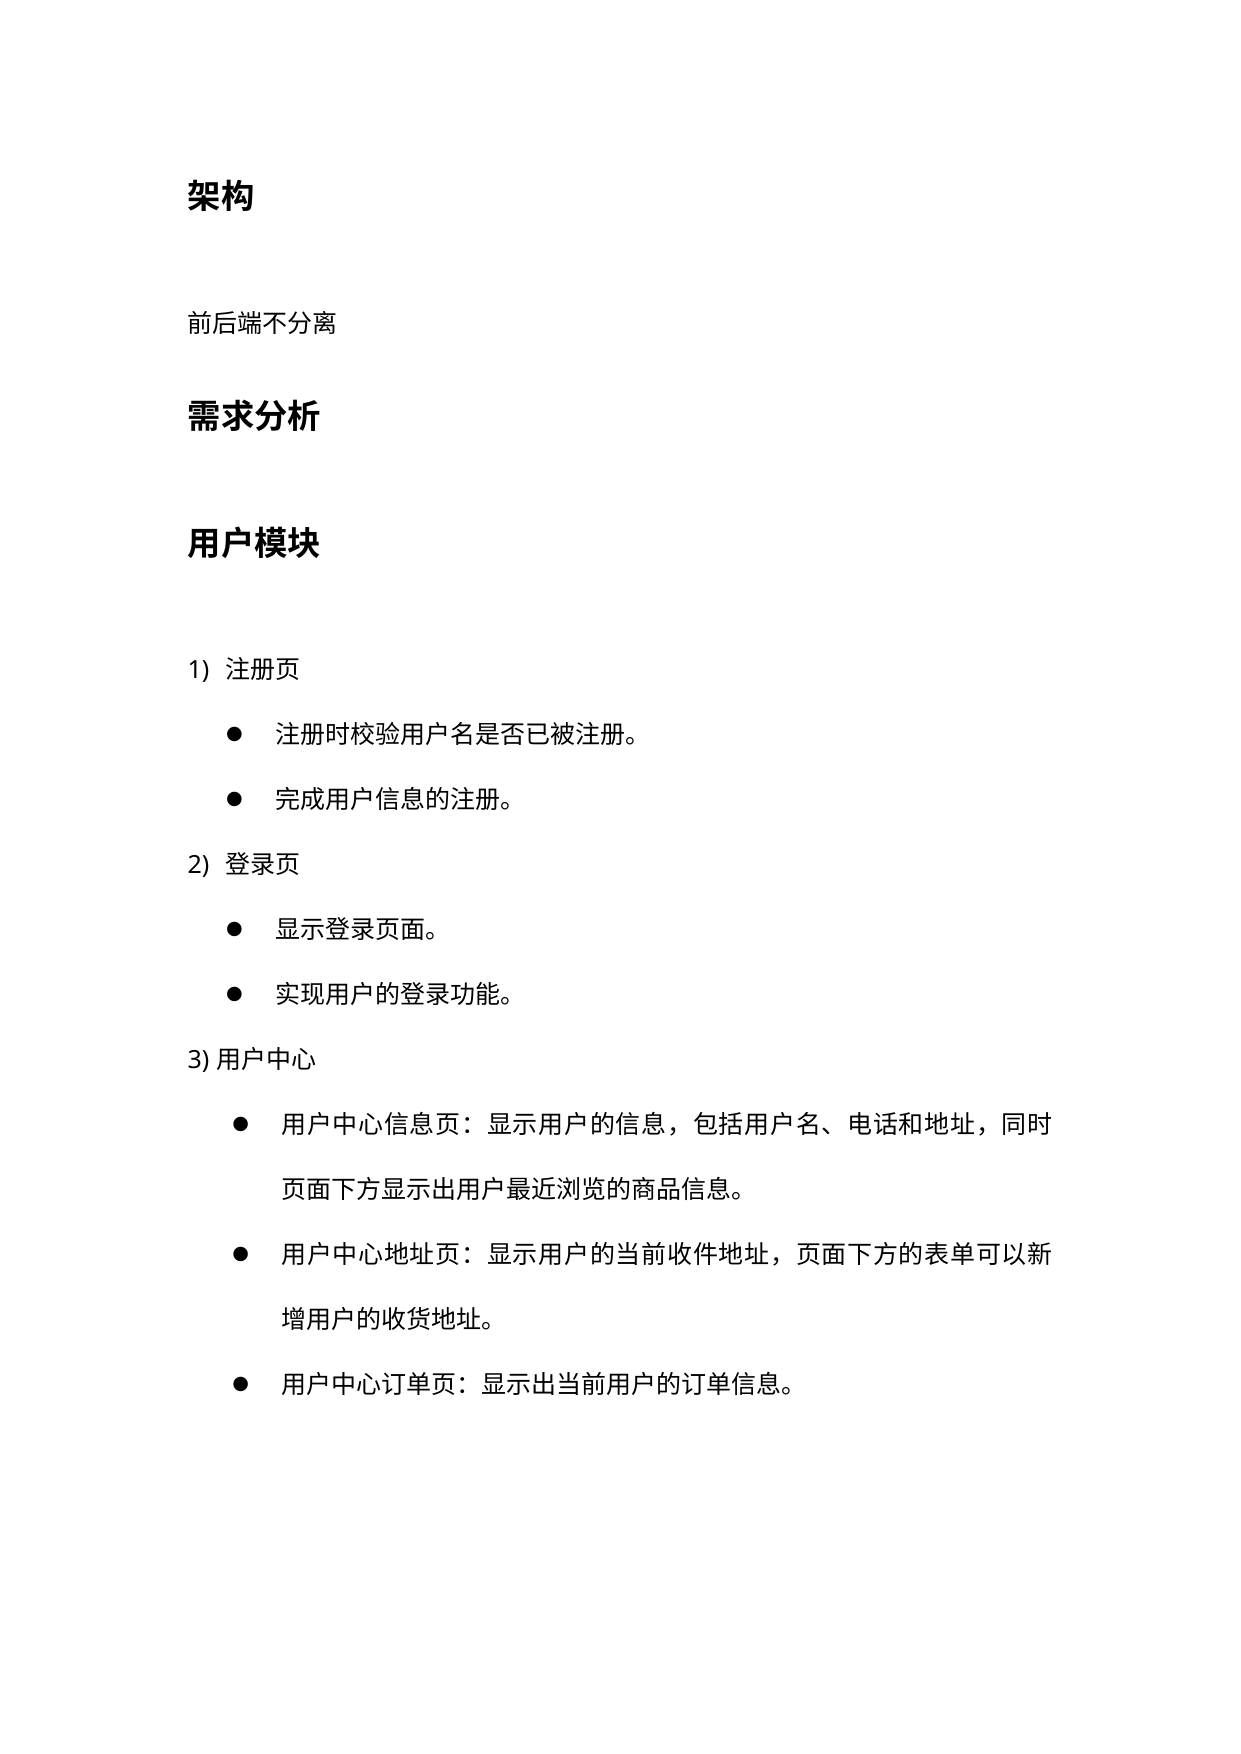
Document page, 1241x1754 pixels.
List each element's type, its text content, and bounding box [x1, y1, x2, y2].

list 用户中心订单页：显示出当前用户的订单信息。 [231, 1351, 1053, 1416]
subtitle 用户模块 [187, 508, 1053, 573]
list 实现用户的登录功能。 [225, 961, 1053, 1026]
list 用户中心地址页：显示用户的当前收件地址，页面下方的表单可以新增用户的收货地址。 [231, 1221, 1053, 1351]
list 完成用户信息的注册。 [225, 766, 1053, 831]
text 3) 用户中心 [187, 1026, 1053, 1091]
text 前后端不分离 [187, 289, 1053, 354]
list 登录页 [187, 831, 1053, 896]
list 注册页 [187, 636, 1053, 701]
subtitle 需求分析 [187, 381, 1053, 446]
list 用户中心信息页：显示用户的信息，包括用户名、电话和地址，同时页面下方显示出用户最近浏览的商品信息。 [231, 1091, 1053, 1221]
list 显示登录页面。 [225, 896, 1053, 961]
list 注册时校验用户名是否已被注册。 [225, 701, 1053, 766]
subtitle 架构 [187, 162, 1053, 227]
